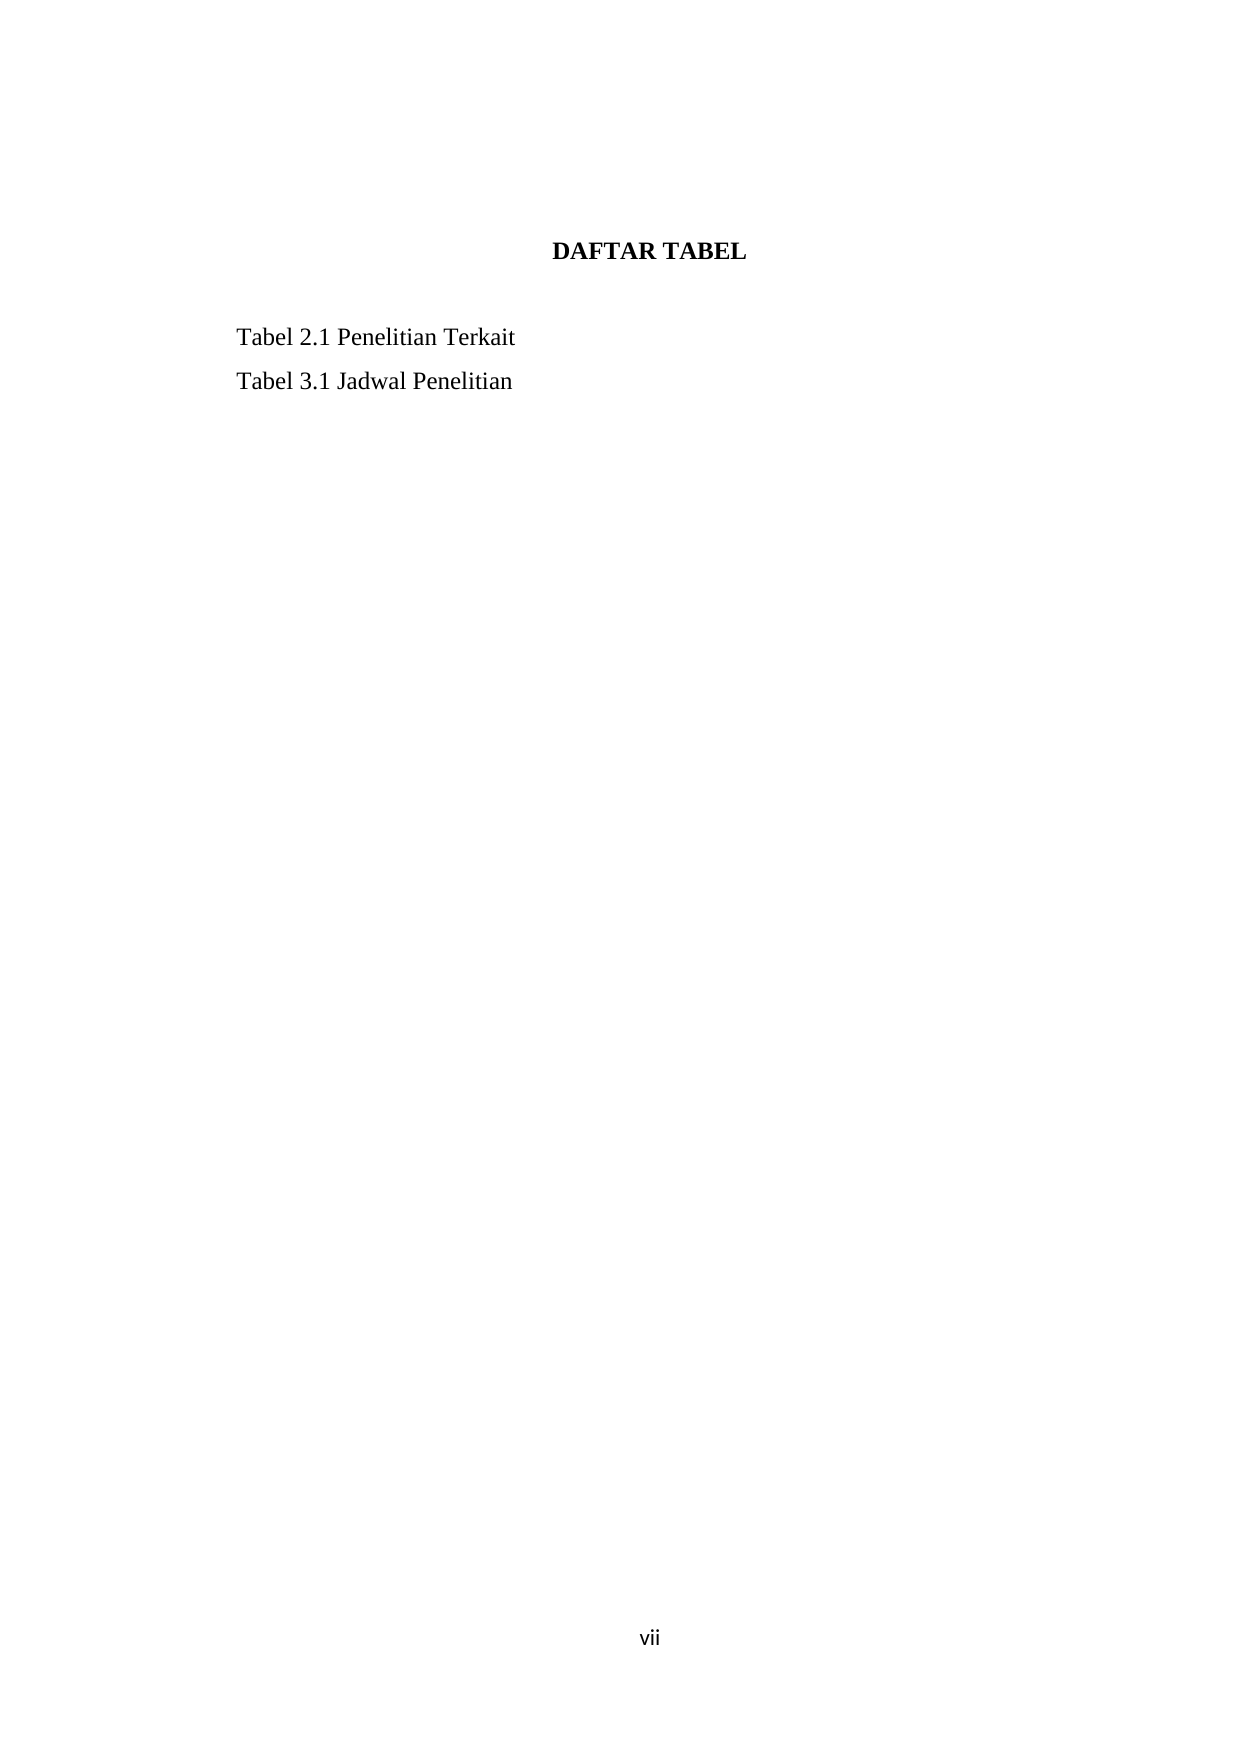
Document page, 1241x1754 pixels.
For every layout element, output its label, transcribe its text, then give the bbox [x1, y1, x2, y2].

text Tabel 3.1 Jadwal Penelitian 31 [236, 366, 1063, 395]
text Tabel 2.1 Penelitian Terkait 4 [236, 322, 1063, 351]
text DAFTAR TABEL [236, 236, 1063, 265]
